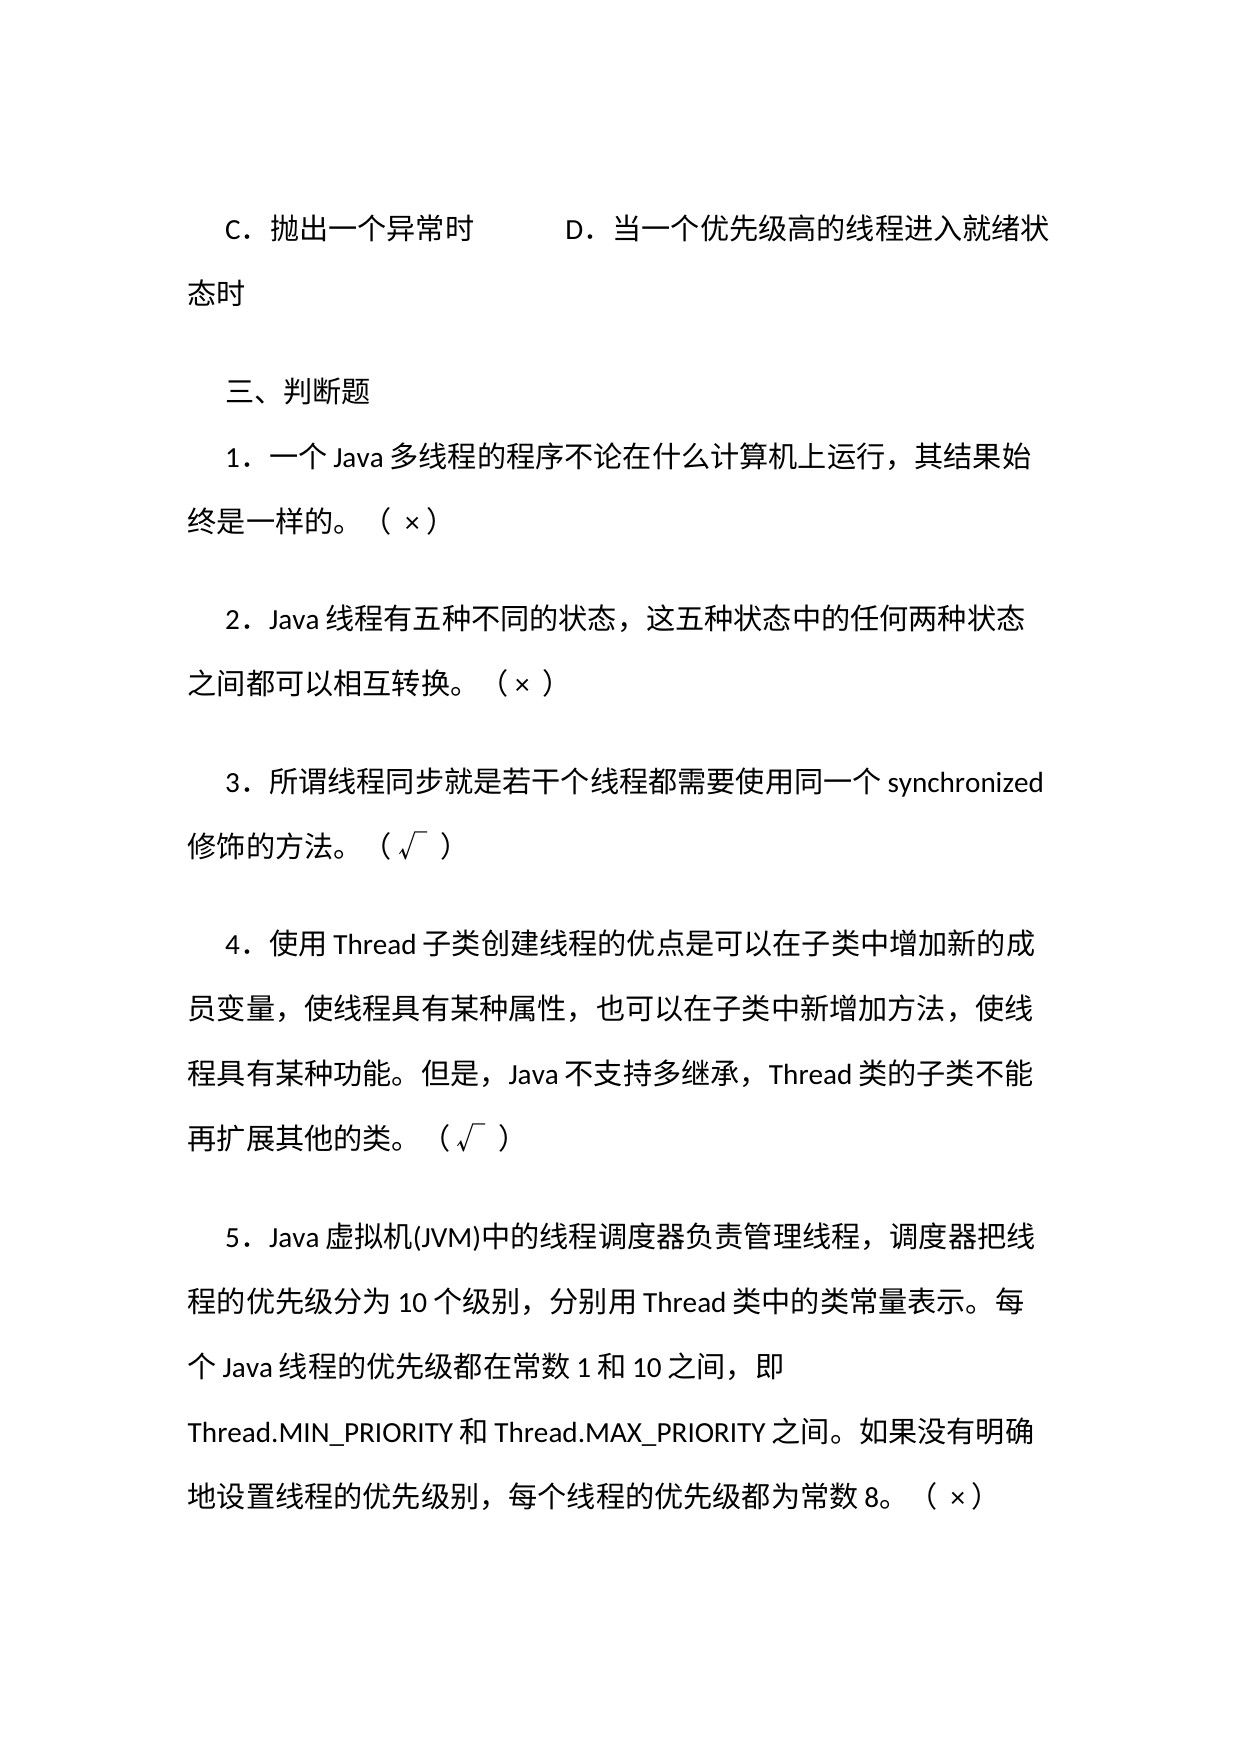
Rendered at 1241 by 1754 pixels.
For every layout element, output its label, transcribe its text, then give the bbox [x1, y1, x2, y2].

text 4．使用Thread子类创建线程的优点是可以在子类中增加新的成员变量，使线程具有某种属性，也可以在子类中新增加方法，使线程具有某种功能。但是，Java不支持多继承，Thread类的子类不能再扩展其他的类。（ √ ） [187, 909, 1053, 1169]
text C．抛出一个异常时 D．当一个优先级高的线程进入就绪状态时 [187, 194, 1053, 324]
text 5．Java虚拟机(JVM)中的线程调度器负责管理线程，调度器把线程的优先级分为10个级别，分别用Thread类中的类常量表示。每个Java线程的优先级都在常数1和10之间，即Thread.MIN_PRIORITY和Thread.MAX_PRIORITY之间。如果没有明确地设置线程的优先级别，每个线程的优先级都为常数8。（ × ） [187, 1202, 1053, 1527]
text 3．所谓线程同步就是若干个线程都需要使用同一个synchronized修饰的方法。（ √ ） [187, 747, 1053, 877]
text 2．Java线程有五种不同的状态，这五种状态中的任何两种状态之间都可以相互转换。（ × ） [187, 584, 1053, 714]
text 三、判断题 [187, 357, 1053, 422]
text 1．一个Java多线程的程序不论在什么计算机上运行，其结果始终是一样的。（ × ） [187, 422, 1053, 552]
